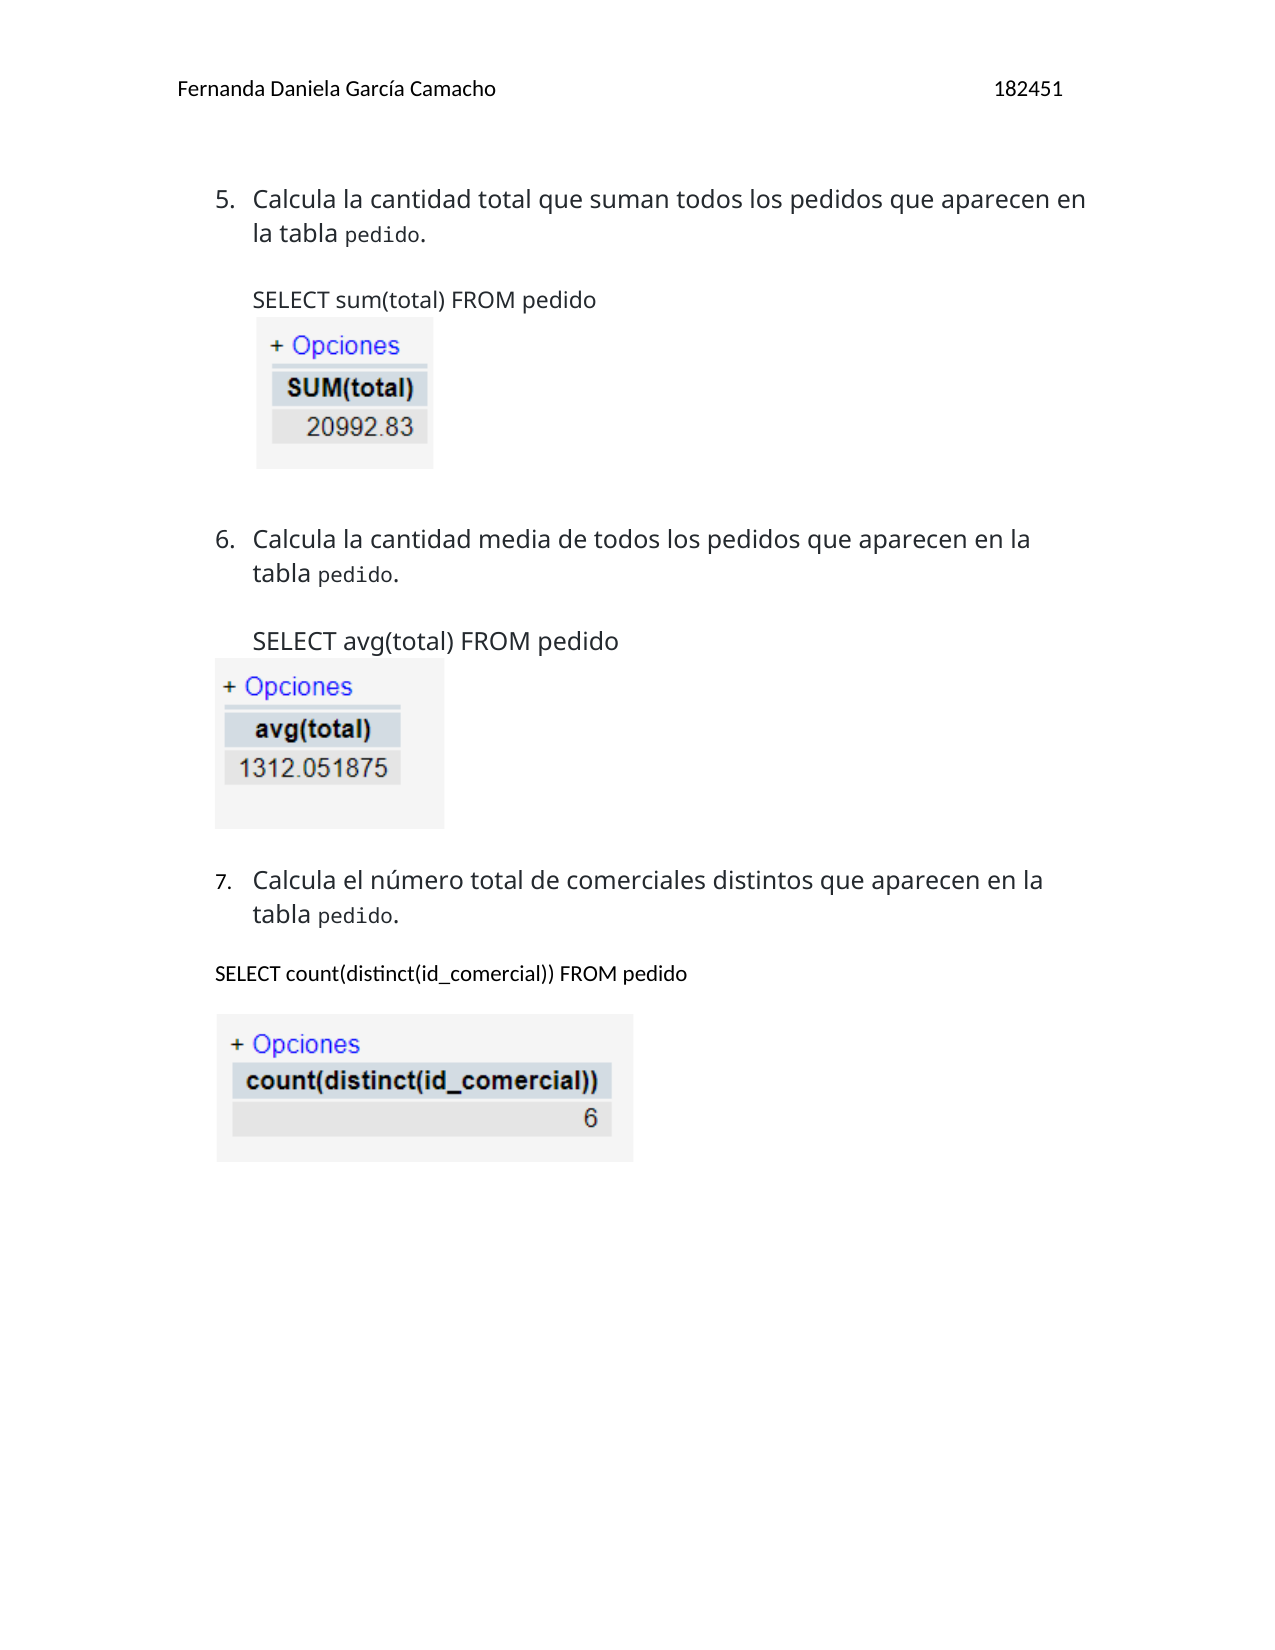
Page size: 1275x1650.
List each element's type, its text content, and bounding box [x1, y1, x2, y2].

text SELECT count(distinct(id_comercial)) FROM pedido [215, 959, 1098, 987]
list Calcula el número total de comerciales distintos que aparecen en la tabla pedido. [215, 862, 1098, 931]
picture [214, 1014, 634, 1162]
list SELECT sum(total) FROM pedido [252, 284, 1098, 315]
picture [214, 658, 445, 829]
list Calcula la cantidad total que suman todos los pedidos que aparecen en la tabla pedido. [215, 182, 1098, 250]
text SELECT avg(total) FROM pedido [252, 624, 1098, 658]
picture [252, 317, 434, 469]
list Calcula la cantidad media de todos los pedidos que aparecen en la tabla pedido. [215, 522, 1098, 590]
